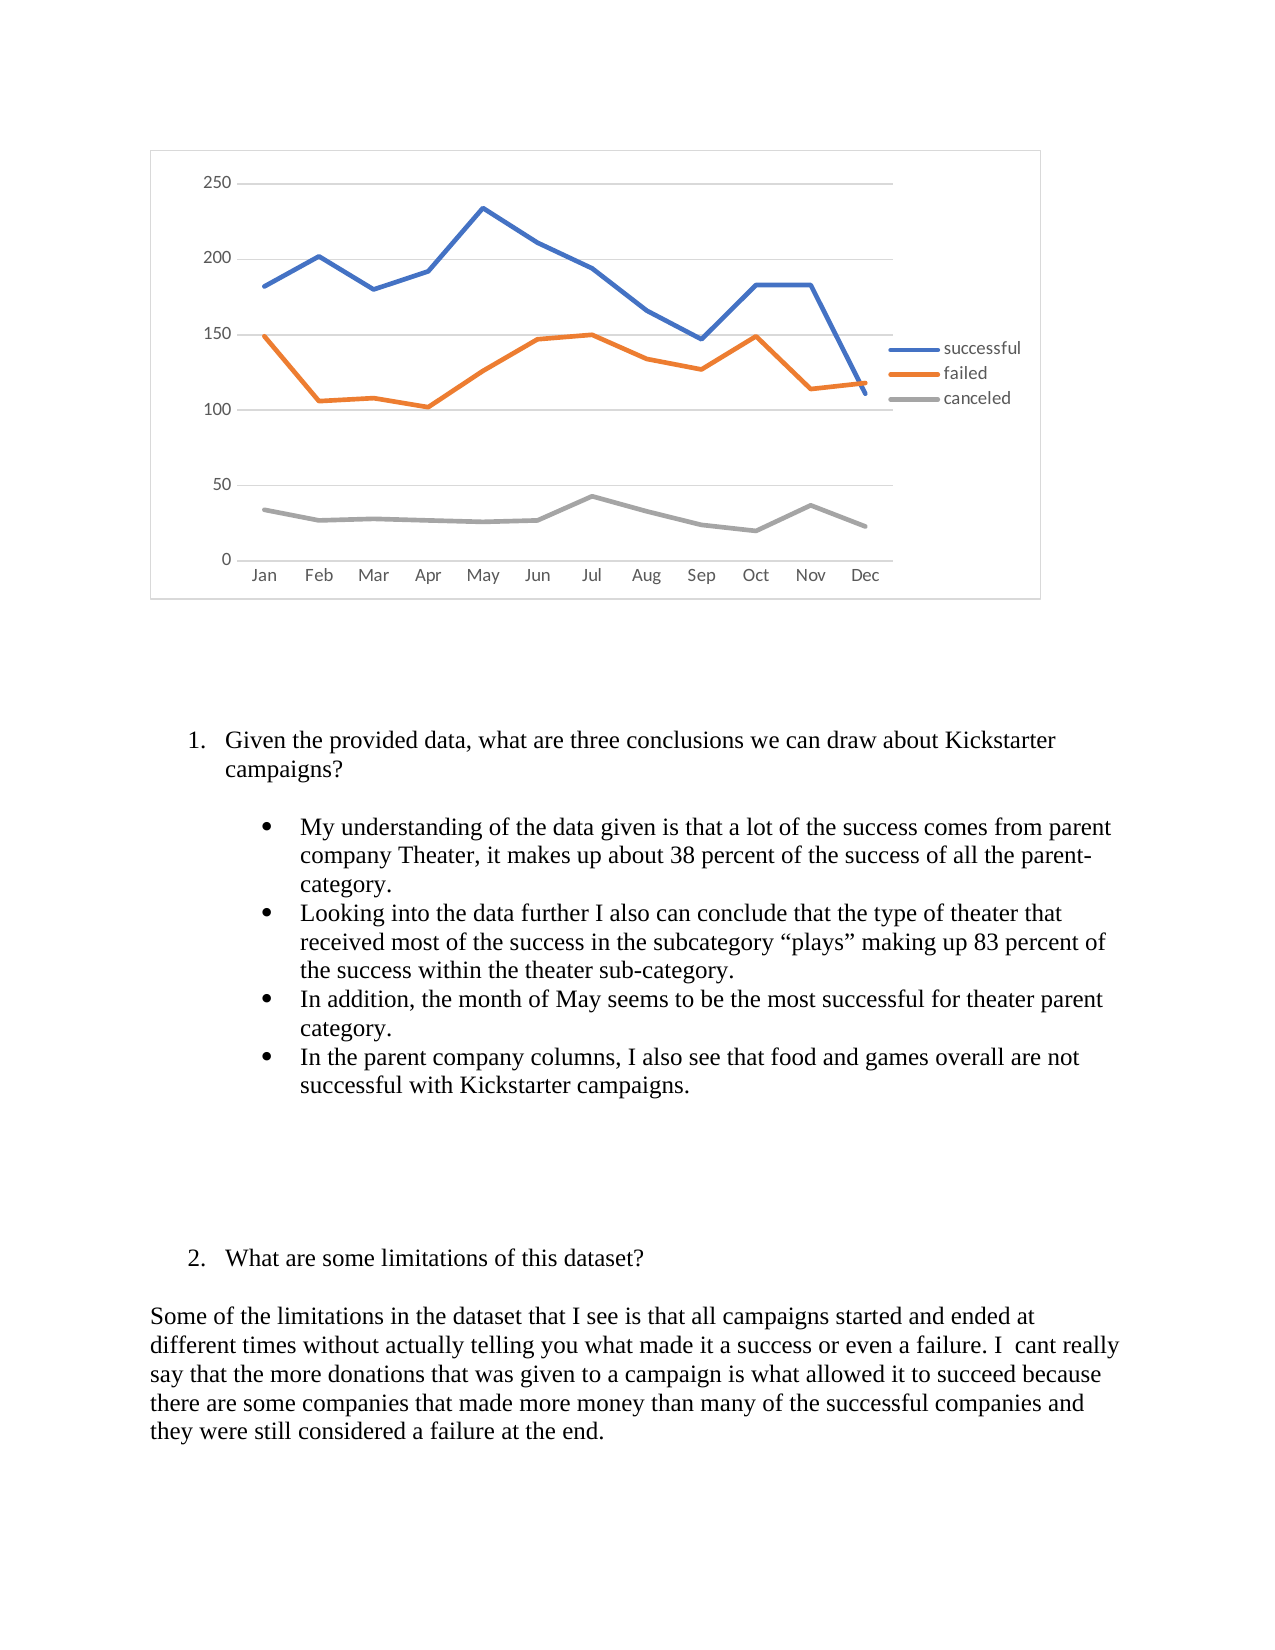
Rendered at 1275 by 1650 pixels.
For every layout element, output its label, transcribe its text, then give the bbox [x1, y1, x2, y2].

list Looking into the data further I also can conclude that the type of theater that received most of the success in the subcategory “plays” making up 83 percent of the success within the theater sub-category. [262, 898, 1125, 984]
list My understanding of the data given is that a lot of the success comes from parent company Theater, it makes up about 38 percent of the success of all the parent-category. [262, 812, 1125, 898]
list In addition, the month of May seems to be the most successful for theater parent category. [262, 984, 1125, 1042]
list What are some limitations of this dataset? [187, 1243, 1125, 1272]
list Given the provided data, what are three conclusions we can draw about Kickstarter campaigns? [187, 725, 1125, 783]
list In the parent company columns, I also see that food and games overall are not successful with Kickstarter campaigns. [262, 1042, 1125, 1099]
text Some of the limitations in the dataset that I see is that all campaigns started and ended at different times without actually telling you what made it a success or even a failure. I cant really say that the more donations that was given to a campaign is what allowed it to succeed because there are some companies that made more money than many of the successful companies and they were still considered a failure at the end. [150, 1301, 1125, 1445]
